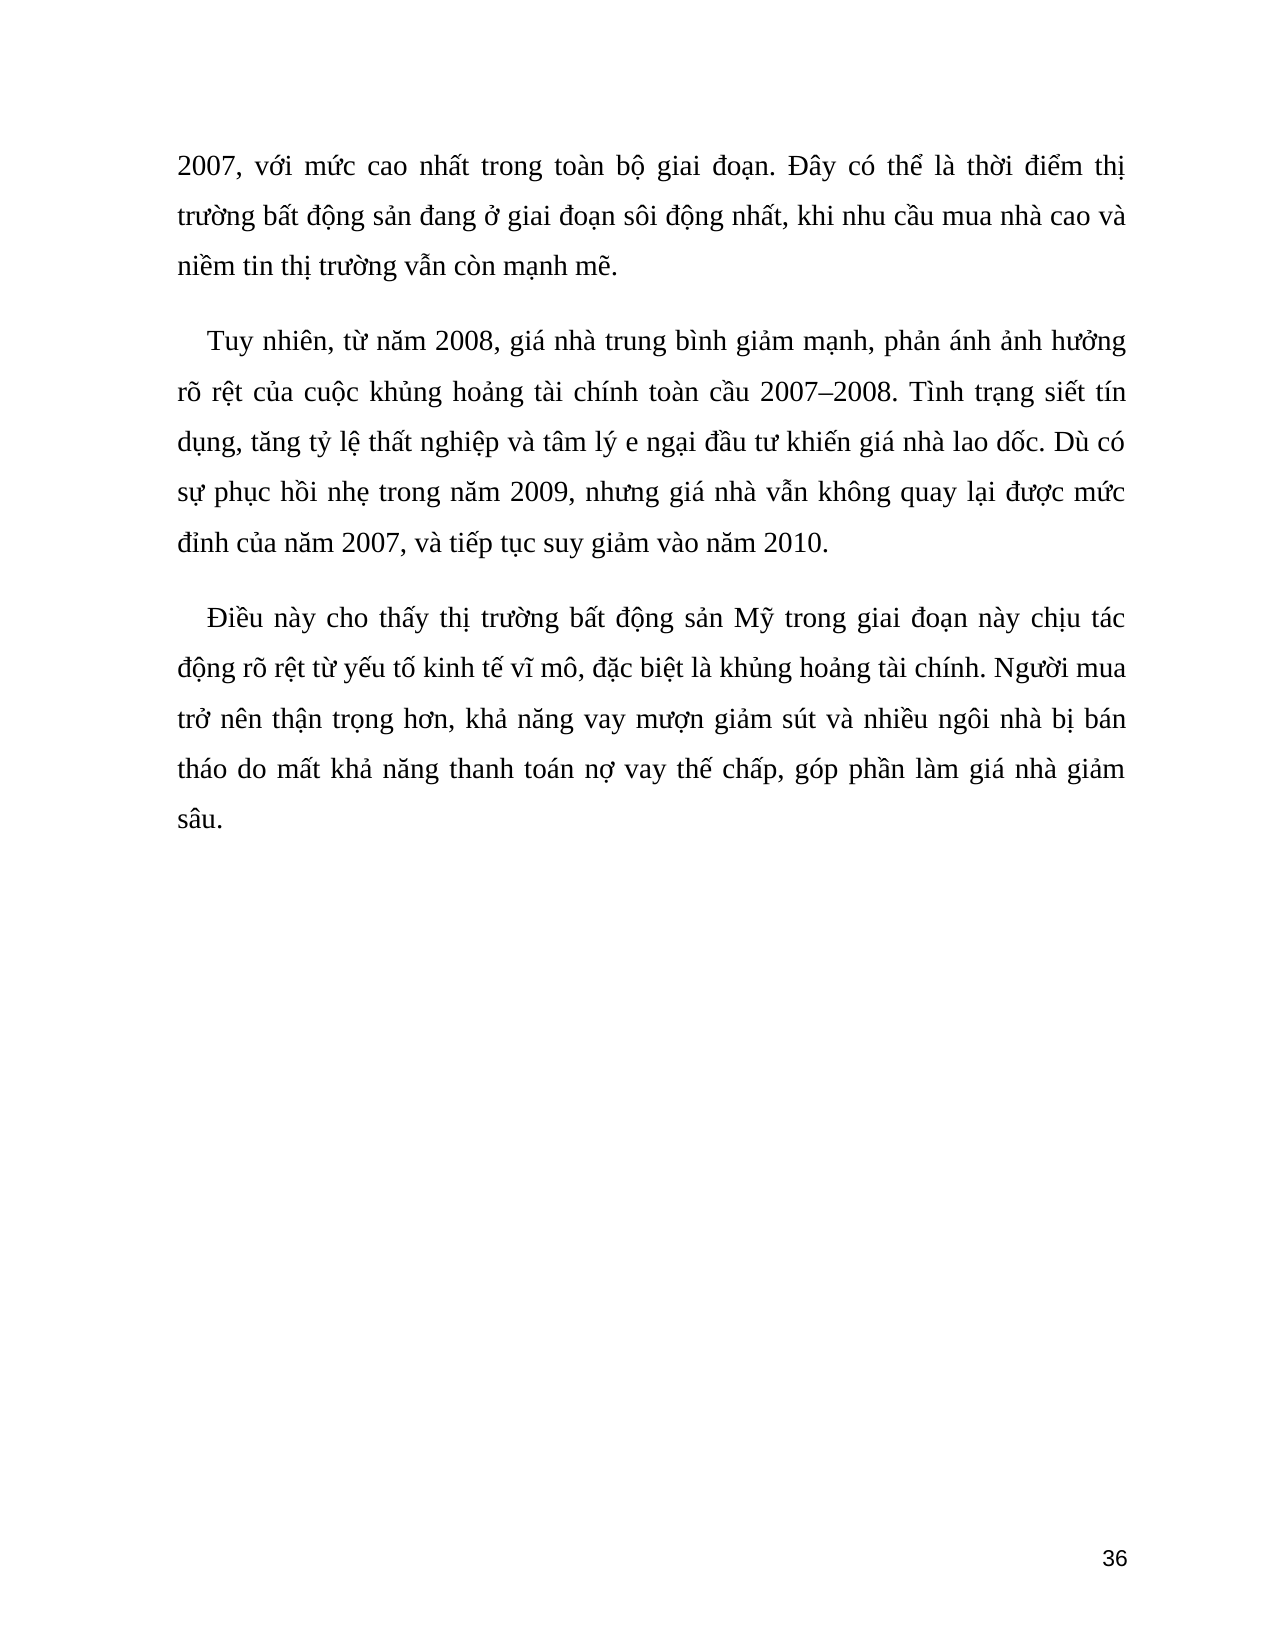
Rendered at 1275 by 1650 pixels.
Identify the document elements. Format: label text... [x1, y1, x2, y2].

text Tuy nhiên, từ năm 2008, giá nhà trung bình giảm mạnh, phản ánh ảnh hưởng rõ rệt của cuộc khủng hoảng tài chính toàn cầu 2007–2008. Tình trạng siết tín dụng, tăng tỷ lệ thất nghiệp và tâm lý e ngại đầu tư khiến giá nhà lao dốc. Dù có sự phục hồi nhẹ trong năm 2009, nhưng giá nhà vẫn không quay lại được mức đỉnh của năm 2007, và tiếp tục suy giảm vào năm 2010. [177, 323, 1127, 558]
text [177, 148, 1127, 282]
text Điều này cho thấy thị trường bất động sản Mỹ trong giai đoạn này chịu tác động rõ rệt từ yếu tố kinh tế vĩ mô, đặc biệt là khủng hoảng tài chính. Người mua trở nên thận trọng hơn, khả năng vay mượn giảm sút và nhiều ngôi nhà bị bán tháo do mất khả năng thanh toán nợ vay thế chấp, góp phần làm giá nhà giảm sâu. [177, 600, 1127, 835]
